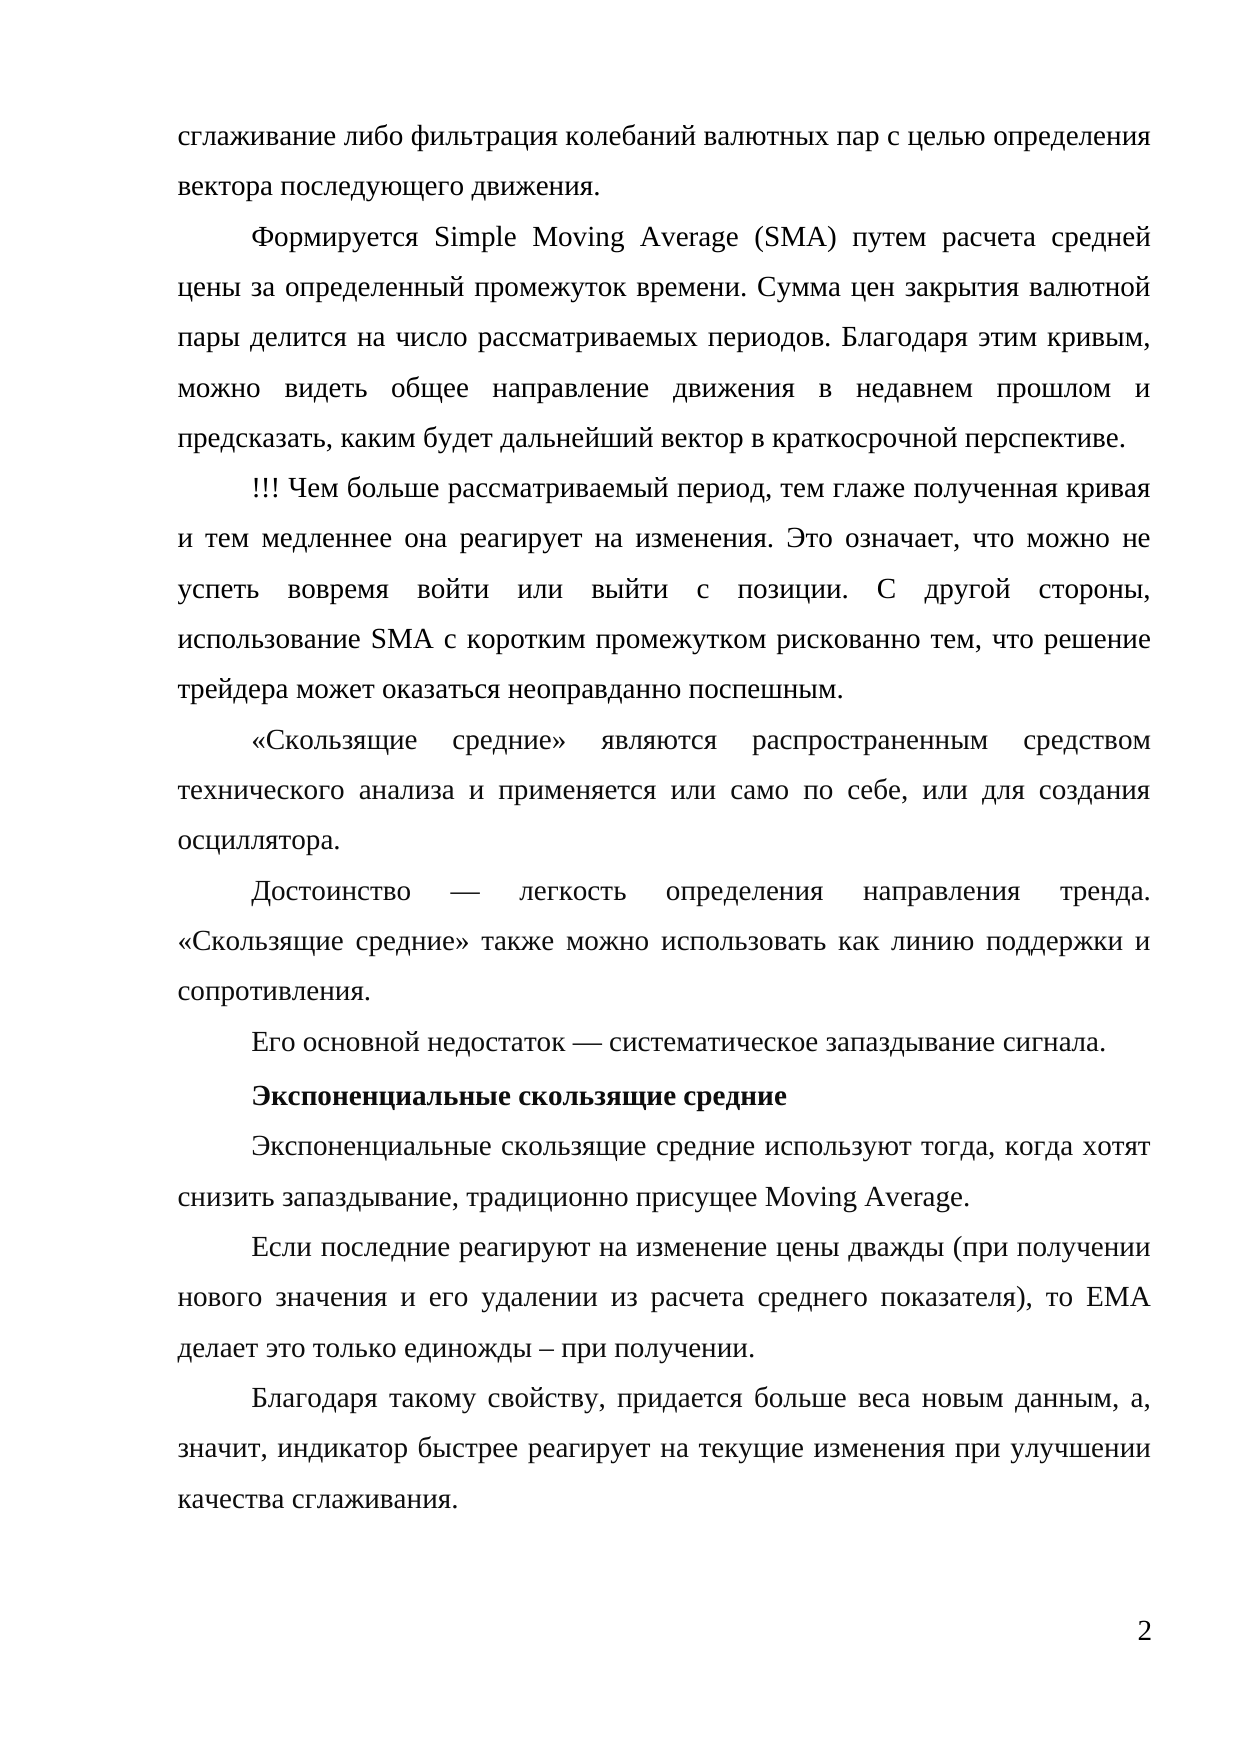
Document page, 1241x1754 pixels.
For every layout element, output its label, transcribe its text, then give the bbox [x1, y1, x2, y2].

subtitle Экспоненциальные скользящие средние [177, 1078, 1152, 1112]
text Если последние реагируют на изменение цены дважды (при получении нового значения и его удалении из расчета среднего показателя), то EMA делает это только единожды – при получении. [177, 1229, 1152, 1363]
text Формируется Simple Moving Average (SMA) путем расчета средней цены за определенный промежуток времени. Сумма цен закрытия валютной пары делится на число рассматриваемых периодов. Благодаря этим кривым, можно видеть общее направление движения в недавнем прошлом и предсказать, каким будет дальнейший вектор в краткосрочной перспективе. [177, 219, 1152, 453]
text Достоинство — легкость определения направления тренда. «Скользящие средние» также можно использовать как линию поддержки и сопротивления. [177, 873, 1152, 1007]
text Экспоненциальные скользящие средние используют тогда, когда хотят снизить запаздывание, традиционно присущее Moving Average. [177, 1128, 1152, 1212]
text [177, 118, 1152, 202]
text Благодаря такому свойству, придается больше веса новым данным, а, значит, индикатор быстрее реагирует на текущие изменения при улучшении качества сглаживания. [177, 1380, 1152, 1514]
text Его основной недостаток — систематическое запаздывание сигнала. [177, 1024, 1152, 1057]
text !!! Чем больше рассматриваемый период, тем глаже полученная кривая и тем медленнее она реагирует на изменения. Это означает, что можно не успеть вовремя войти или выйти с позиции. С другой стороны, использование SMA с коротким промежутком рискованно тем, что решение трейдера может оказаться неоправданно поспешным. [177, 470, 1152, 705]
text «Скользящие средние» являются распространенным средством технического анализа и применяется или само по себе, или для создания осциллятора. [177, 722, 1152, 856]
